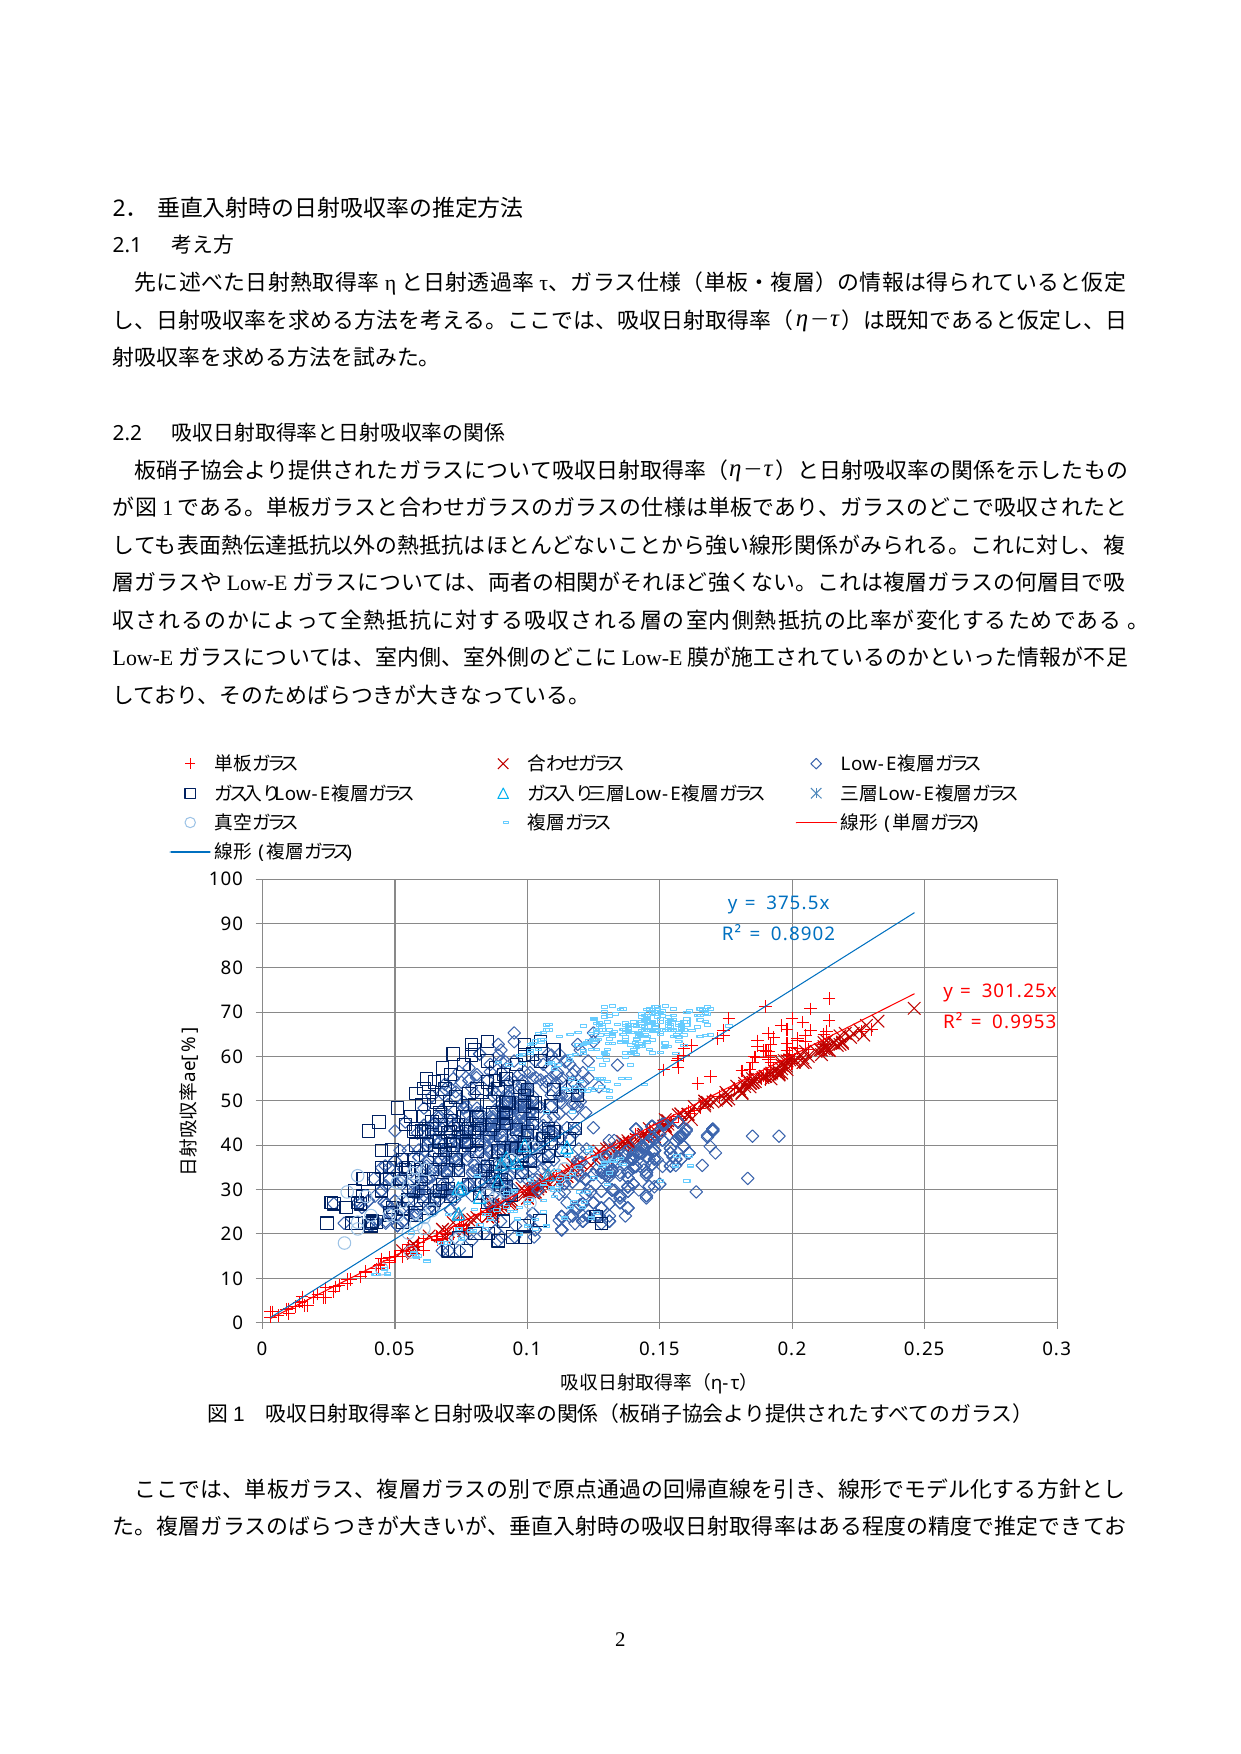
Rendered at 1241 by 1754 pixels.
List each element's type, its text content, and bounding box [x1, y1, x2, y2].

text 図 1 吸収日射取得率と日射吸収率の関係（板硝子協会より提供されたすべてのガラス） [112, 1394, 1128, 1431]
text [112, 1469, 1128, 1544]
subtitle 考え方 [112, 225, 1128, 262]
text 板硝子協会より提供されたガラスについて吸収日射取得率（）と日射吸収率の関係を示したものが図 1である。単板ガラスと合わせガラスのガラスの仕様は単板であり、ガラスのどこで吸収されたとしても表面熱伝達抵抗以外の熱抵抗はほとんどないことから強い線形関係がみられる。これに対し、複層ガラスやLow-Eガラスについては、両者の相関がそれほど強くない。これは複層ガラスの何層目で吸収されるのかによって全熱抵抗に対する吸収される層の室内側熱抵抗の比率が変化するためである。Low-Eガラスについては、室内側、室外側のどこにLow-E膜が施工されているのかといった情報が不足しており、そのためばらつきが大きなっている。 [112, 450, 1128, 712]
subtitle 垂直入射時の日射吸収率の推定方法 [112, 187, 1128, 225]
subtitle 吸収日射取得率と日射吸収率の関係 [112, 412, 1128, 450]
text 先に述べた日射熱取得率ηと日射透過率τ、ガラス仕様（単板・複層）の情報は得られていると仮定し、日射吸収率を求める方法を考える。ここでは、吸収日射取得率（）は既知であると仮定し、日射吸収率を求める方法を試みた。 [112, 262, 1128, 375]
